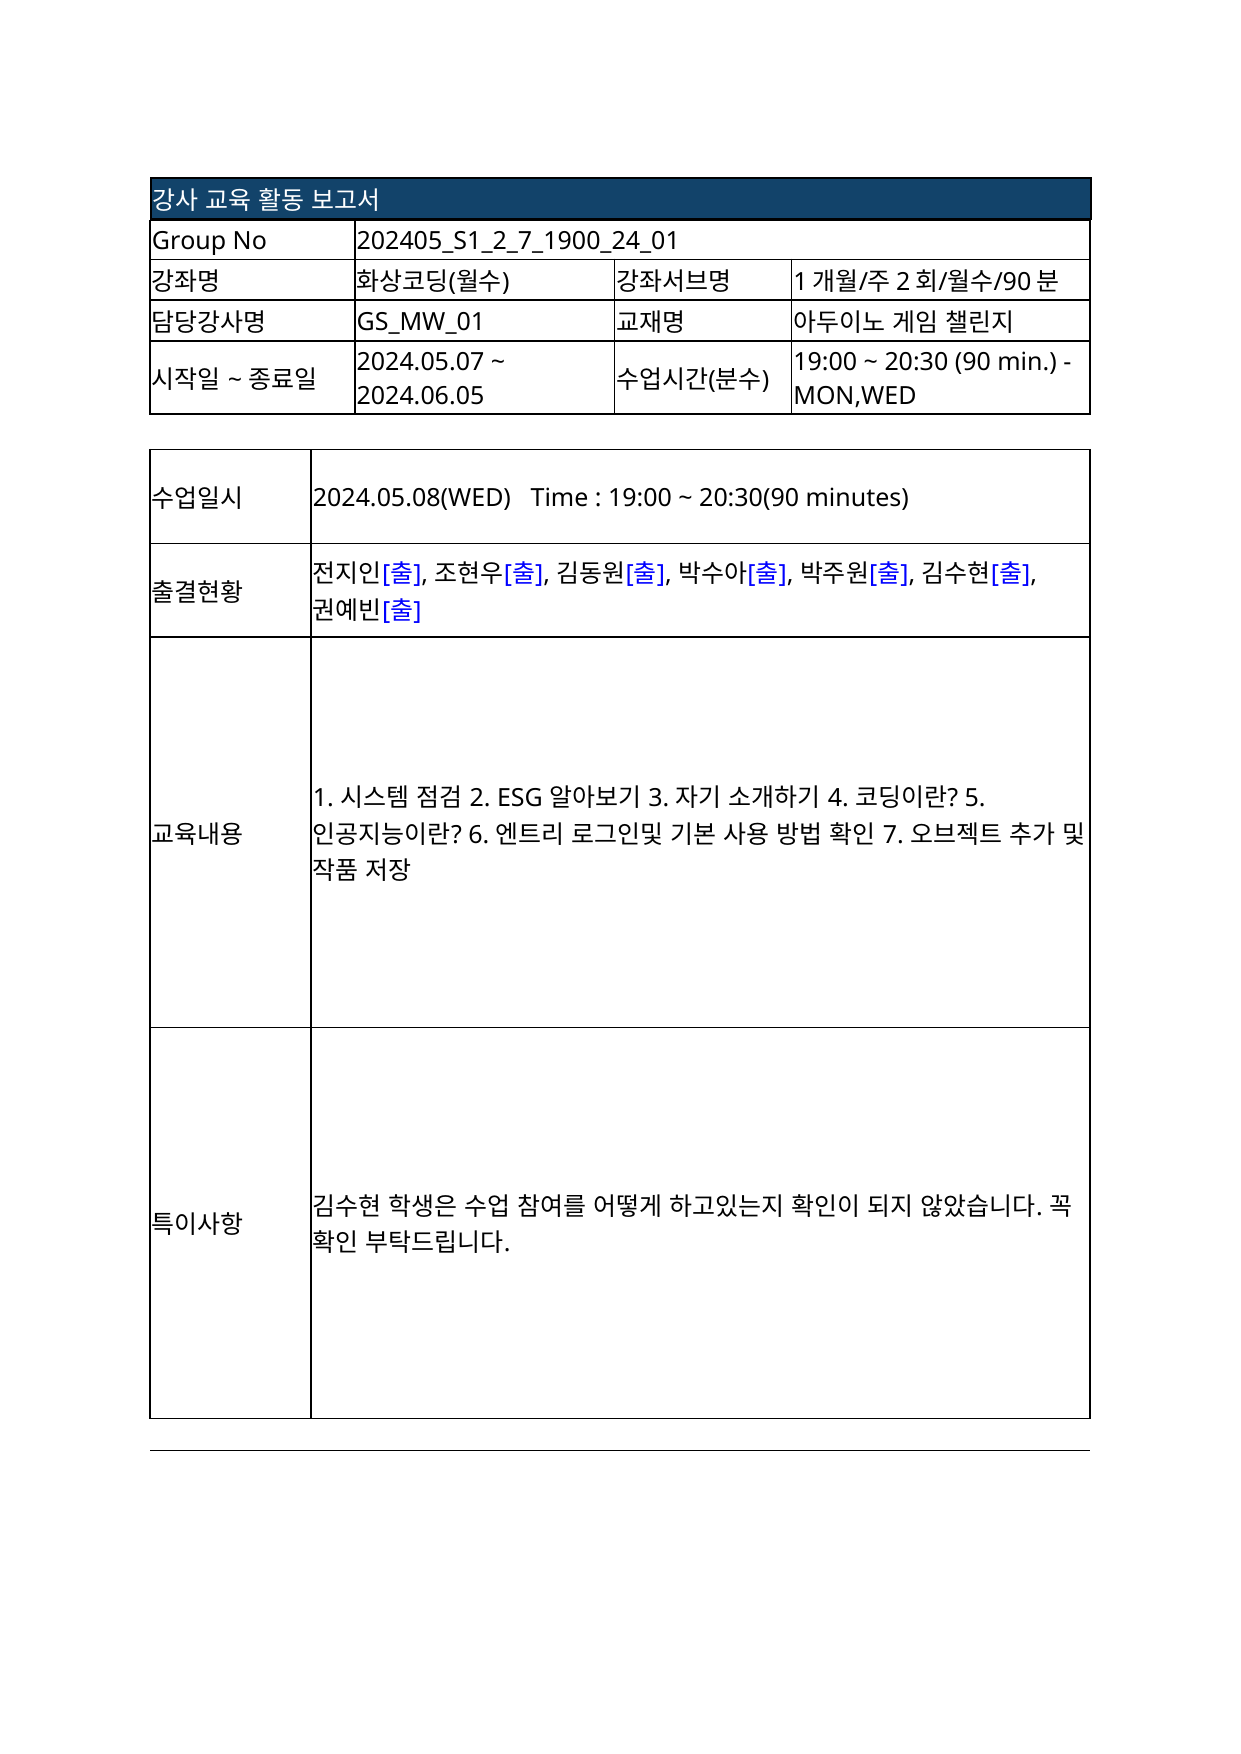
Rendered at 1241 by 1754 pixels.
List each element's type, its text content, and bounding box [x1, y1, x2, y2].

table_cell 19:00 ~ 20:30 (90 min.) - MON,WED [792, 342, 1089, 413]
table_cell 아두이노 게임 챌린지 [792, 301, 1089, 340]
table_cell 전지인[출], 조현우[출], 김동원[출], 박수아[출], 박주원[출], 김수현[출], 권예빈[출] [312, 544, 1089, 636]
table_header Group No [151, 221, 354, 258]
table_header 수업일시 [151, 450, 310, 542]
table_cell 화상코딩(월수) [356, 260, 614, 299]
table_cell 교재명 [615, 301, 791, 340]
table_cell 출결현황 [151, 544, 310, 636]
table_cell 김수현 학생은 수업 참여를 어떻게 하고있는지 확인이 되지 않았습니다. 꼭 확인 부탁드립니다. [312, 1028, 1089, 1417]
table_cell 1. 시스템 점검 2. ESG 알아보기 3. 자기 소개하기 4. 코딩이란? 5. 인공지능이란? 6. 엔트리 로그인및 기본 사용 방법 확인 7. 오브젝트 추가 및 작품 저장 [312, 638, 1089, 1027]
table_header 202405_S1_2_7_1900_24_01 [356, 221, 1089, 258]
table_cell 1개월/주2회/월수/90분 [792, 260, 1089, 299]
table_cell 담당강사명 [151, 301, 354, 340]
table_cell 2024.05.07 ~ 2024.06.05 [356, 342, 614, 413]
table_cell 교육내용 [151, 638, 310, 1027]
table_cell 강좌명 [151, 260, 354, 299]
table_header 2024.05.08(WED) Time : 19:00 ~ 20:30(90 minutes) [312, 450, 1089, 542]
table_cell 특이사항 [151, 1028, 310, 1417]
table_header 강사 교육 활동 보고서 [152, 179, 1090, 218]
table_cell 시작일 ~ 종료일 [151, 342, 354, 413]
table_cell 수업시간(분수) [615, 342, 791, 413]
table_cell 강좌서브명 [615, 260, 791, 299]
table_cell GS_MW_01 [356, 301, 614, 340]
